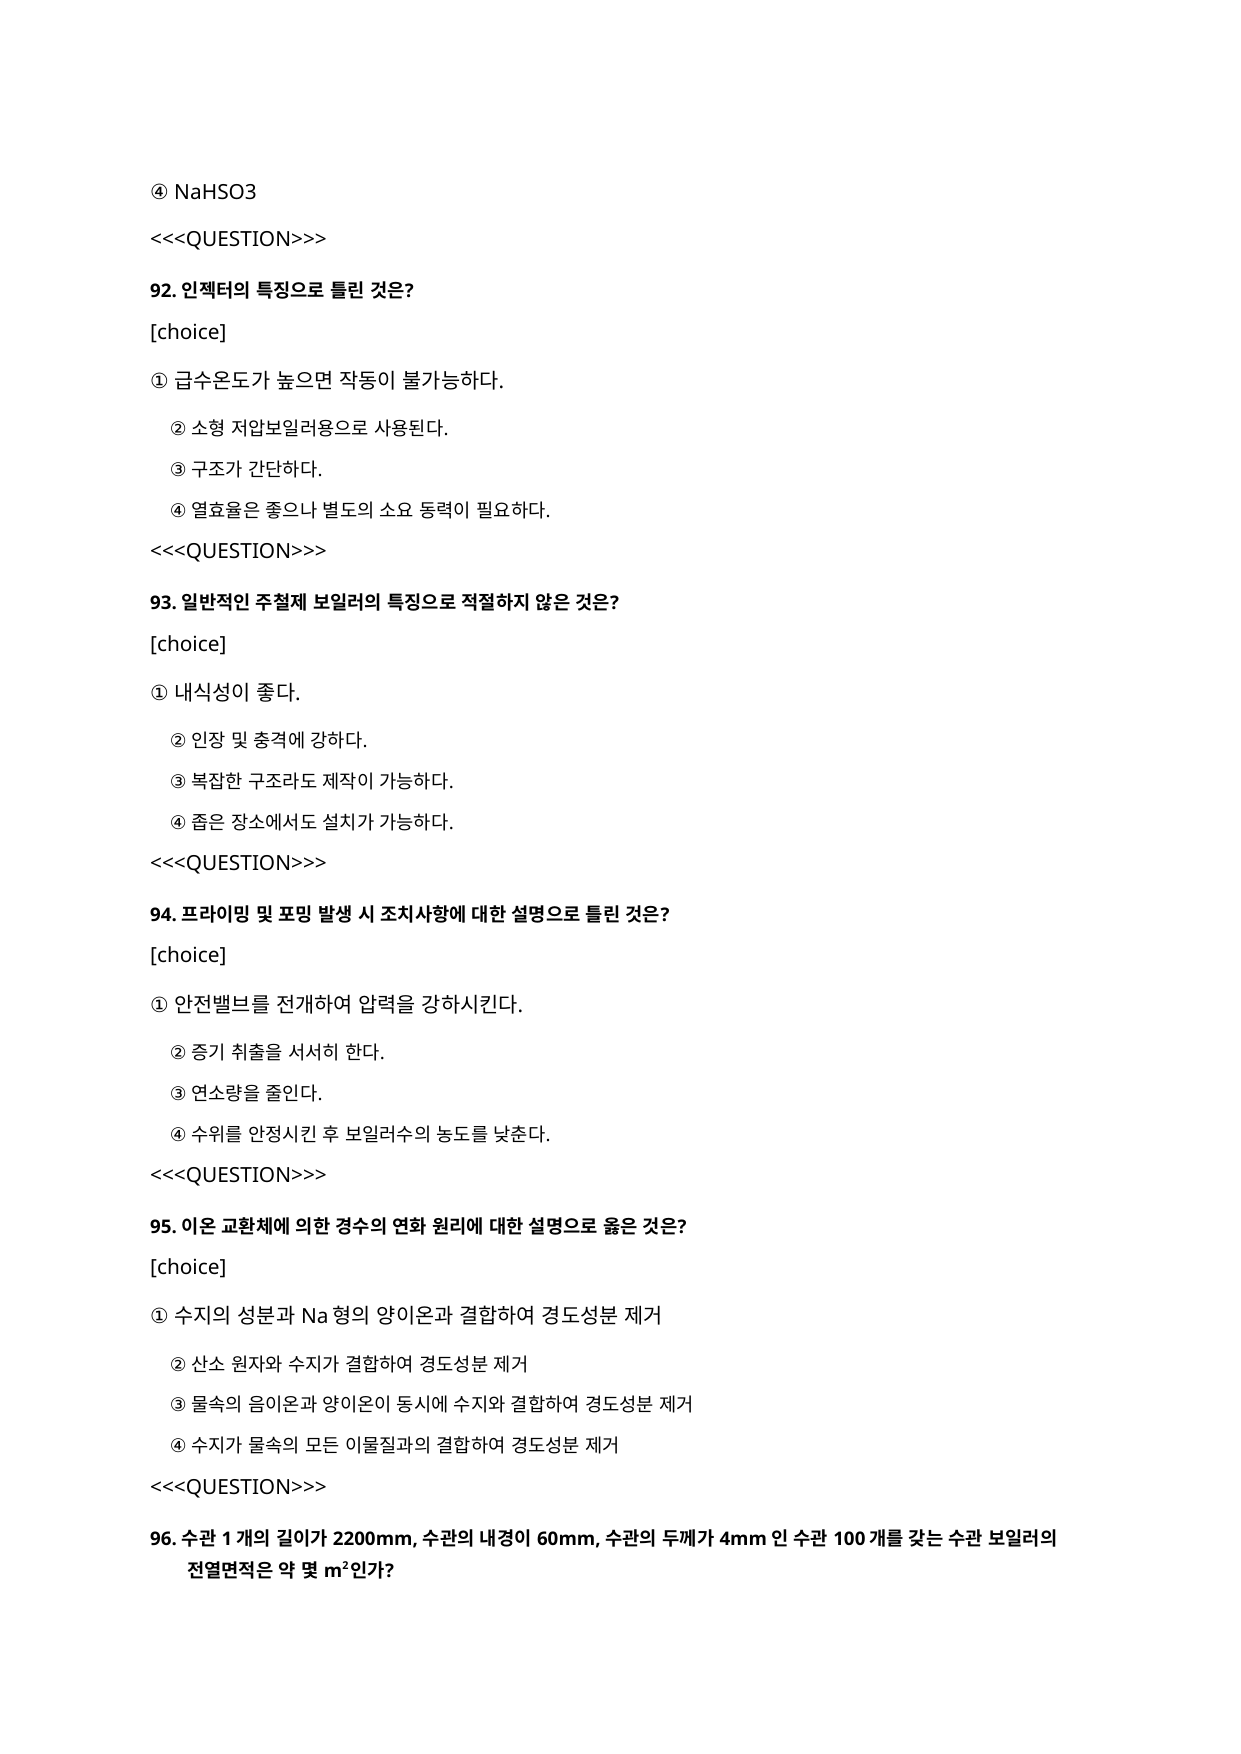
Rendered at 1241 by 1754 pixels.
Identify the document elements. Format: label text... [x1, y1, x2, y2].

text ① 수지의 성분과 Na형의 양이온과 결합하여 경도성분 제거 [150, 1300, 1090, 1330]
text [choice] [150, 629, 1090, 657]
text [choice] [150, 941, 1090, 969]
text 93. 일반적인 주철제 보일러의 특징으로 적절하지 않은 것은? [150, 588, 1090, 615]
text ② 증기 취출을 서서히 한다. [150, 1037, 1090, 1064]
text ① 내식성이 좋다. [150, 676, 1090, 706]
text <<<QUESTION>>> [150, 224, 1090, 253]
text [choice] [150, 1252, 1090, 1281]
text <<<QUESTION>>> [150, 1472, 1090, 1500]
text [choice] [150, 317, 1090, 345]
text 92. 인젝터의 특징으로 틀린 것은? [150, 276, 1090, 303]
text ④ 수위를 안정시킨 후 보일러수의 농도를 낮춘다. [150, 1119, 1090, 1146]
text ① 안전밸브를 전개하여 압력을 강하시킨다. [150, 988, 1090, 1018]
text ④ NaHSO3 [150, 177, 1090, 206]
text <<<QUESTION>>> [150, 1160, 1090, 1188]
text <<<QUESTION>>> [150, 848, 1090, 877]
text 94. 프라이밍 및 포밍 발생 시 조치사항에 대한 설명으로 틀린 것은? [150, 900, 1090, 927]
text ④ 수지가 물속의 모든 이물질과의 결합하여 경도성분 제거 [150, 1431, 1090, 1458]
text ③ 물속의 음이온과 양이온이 동시에 수지와 결합하여 경도성분 제거 [150, 1390, 1090, 1417]
text ② 소형 저압보일러용으로 사용된다. [150, 413, 1090, 441]
text ① 급수온도가 높으면 작동이 불가능하다. [150, 364, 1090, 394]
text ④ 열효율은 좋으나 별도의 소요 동력이 필요하다. [150, 495, 1090, 523]
text 95. 이온 교환체에 의한 경수의 연화 원리에 대한 설명으로 옳은 것은? [150, 1212, 1090, 1239]
text <<<QUESTION>>> [150, 536, 1090, 565]
text ④ 좁은 장소에서도 설치가 가능하다. [150, 807, 1090, 834]
text ③ 복잡한 구조라도 제작이 가능하다. [150, 766, 1090, 793]
text ② 인장 및 충격에 강하다. [150, 725, 1090, 753]
text ② 산소 원자와 수지가 결합하여 경도성분 제거 [150, 1349, 1090, 1376]
text 96. 수관 1개의 길이가 2200mm, 수관의 내경이 60mm, 수관의 두께가 4mm인 수관 100개를 갖는 수관 보일러의 전열면적은 약 몇 m2인가? [150, 1523, 1090, 1583]
text ③ 구조가 간단하다. [150, 454, 1090, 482]
text ③ 연소량을 줄인다. [150, 1078, 1090, 1105]
